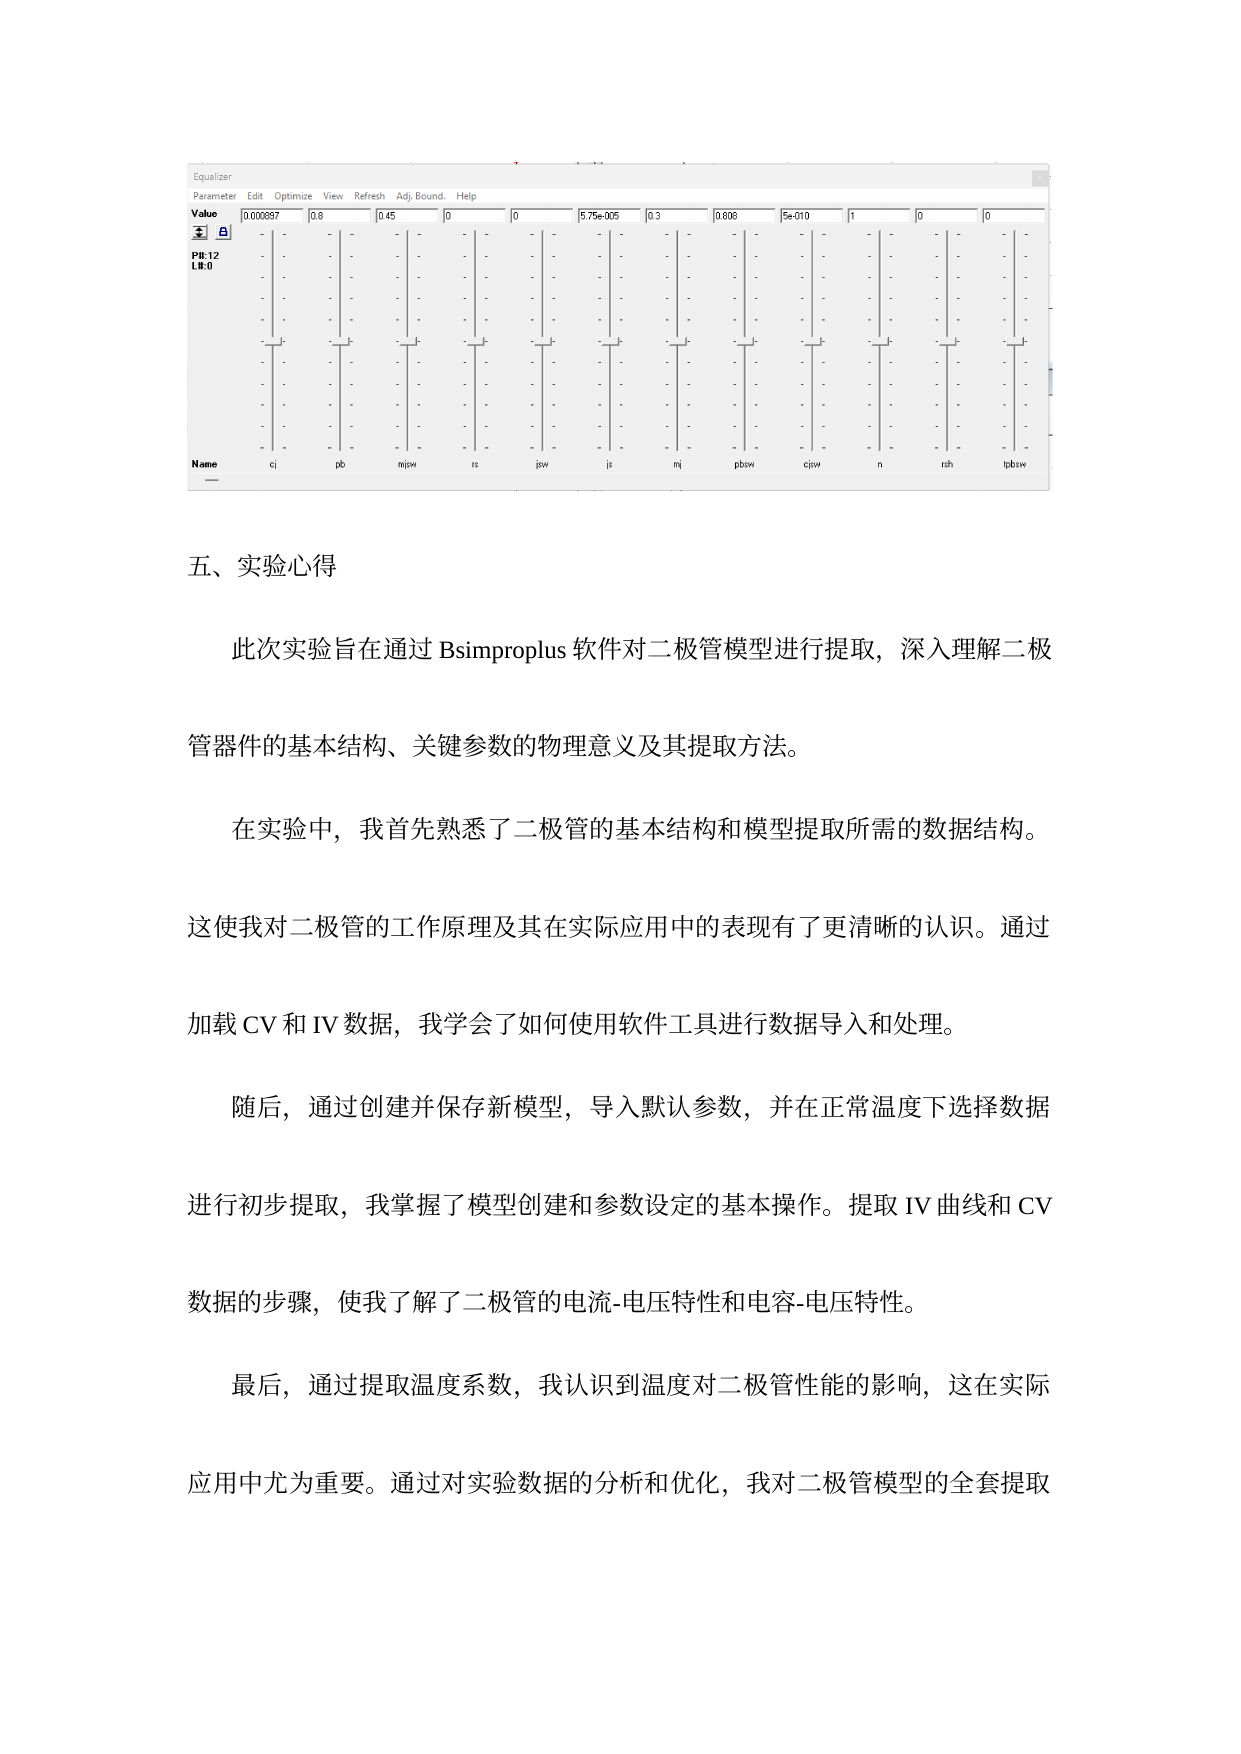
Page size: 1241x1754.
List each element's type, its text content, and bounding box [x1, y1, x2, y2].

text 随后，通过创建并保存新模型，导入默认参数，并在正常温度下选择数据进行初步提取，我掌握了模型创建和参数设定的基本操作。提取IV曲线和CV数据的步骤，使我了解了二极管的电流-电压特性和电容-电压特性。 [187, 1073, 1053, 1333]
picture [187, 162, 1053, 491]
text 在实验中，我首先熟悉了二极管的基本结构和模型提取所需的数据结构。这使我对二极管的工作原理及其在实际应用中的表现有了更清晰的认识。通过加载CV和IV数据，我学会了如何使用软件工具进行数据导入和处理。 [187, 795, 1053, 1055]
text 五、实验心得 [187, 532, 1053, 597]
text 此次实验旨在通过Bsimproplus软件对二极管模型进行提取，深入理解二极管器件的基本结构、关键参数的物理意义及其提取方法。 [187, 615, 1053, 777]
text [187, 1351, 1053, 1514]
